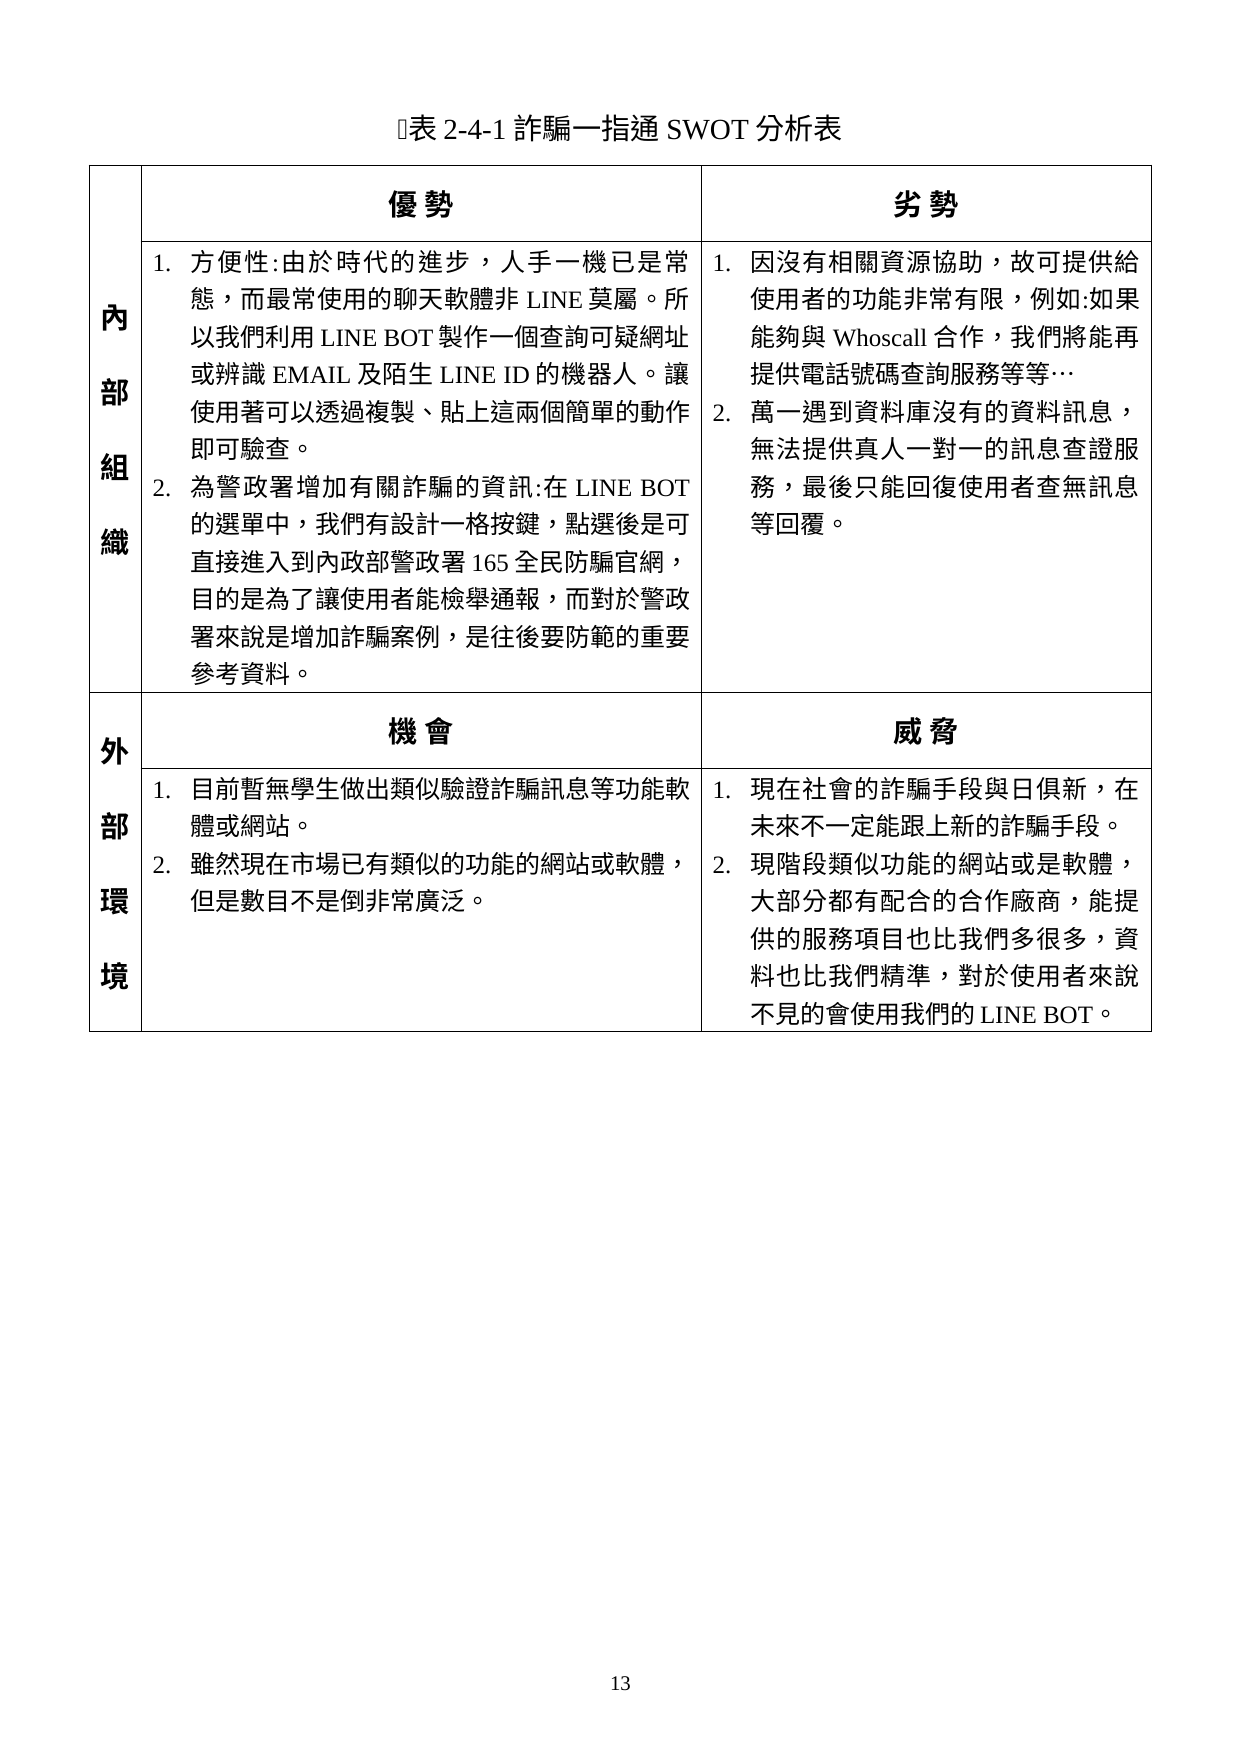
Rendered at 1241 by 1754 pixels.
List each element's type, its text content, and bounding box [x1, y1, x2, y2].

table_header 劣 勢 [702, 166, 1151, 241]
table_cell 現在社會的詐騙手段與日俱新，在未來不一定能跟上新的詐騙手段。 現階段類似功能的網站或是軟體，大部分都有配合的合作廠商，能提供的服務項目也比我們多很多，資料也比我們精準，對於使用者來說不見的會使用我們的LINE BOT。 [702, 769, 1151, 1031]
table_cell 因沒有相關資源協助，故可提供給使用者的功能非常有限，例如:如果能夠與Whoscall合作，我們將能再提供電話號碼查詢服務等等… 萬一遇到資料庫沒有的資料訊息，無法提供真人一對一的訊息查證服務，最後只能回復使用者查無訊息等回覆。 [702, 242, 1151, 692]
table_cell 目前暫無學生做出類似驗證詐騙訊息等功能軟體或網站。 雖然現在市場已有類似的功能的網站或軟體，但是數目不是倒非常廣泛。 [142, 769, 701, 1031]
table_header 優 勢 [142, 166, 701, 241]
table_cell 機 會 [142, 693, 701, 768]
table_header 內 部 組 織 [90, 166, 141, 692]
table_cell 威 脅 [702, 693, 1151, 768]
table_cell 方便性:由於時代的進步，人手一機已是常態，而最常使用的聊天軟體非LINE莫屬。所以我們利用LINE BOT製作一個查詢可疑網址或辨識EMAIL及陌生LINE ID的機器人。讓使用著可以透過複製、貼上這兩個簡單的動作即可驗查。 為警政署增加有關詐騙的資訊:在LINE BOT的選單中，我們有設計一格按鍵，點選後是可直接進入到內政部警政署165全民防騙官網，目的是為了讓使用者能檢舉通報，而對於警政署來說是增加詐騙案例，是往後要防範的重要參考資料。 [142, 242, 701, 692]
table_cell 外 部 環 境 [90, 693, 141, 1031]
text 表2-4-1 詐騙一指通 SWOT 分析表 [89, 89, 1152, 164]
